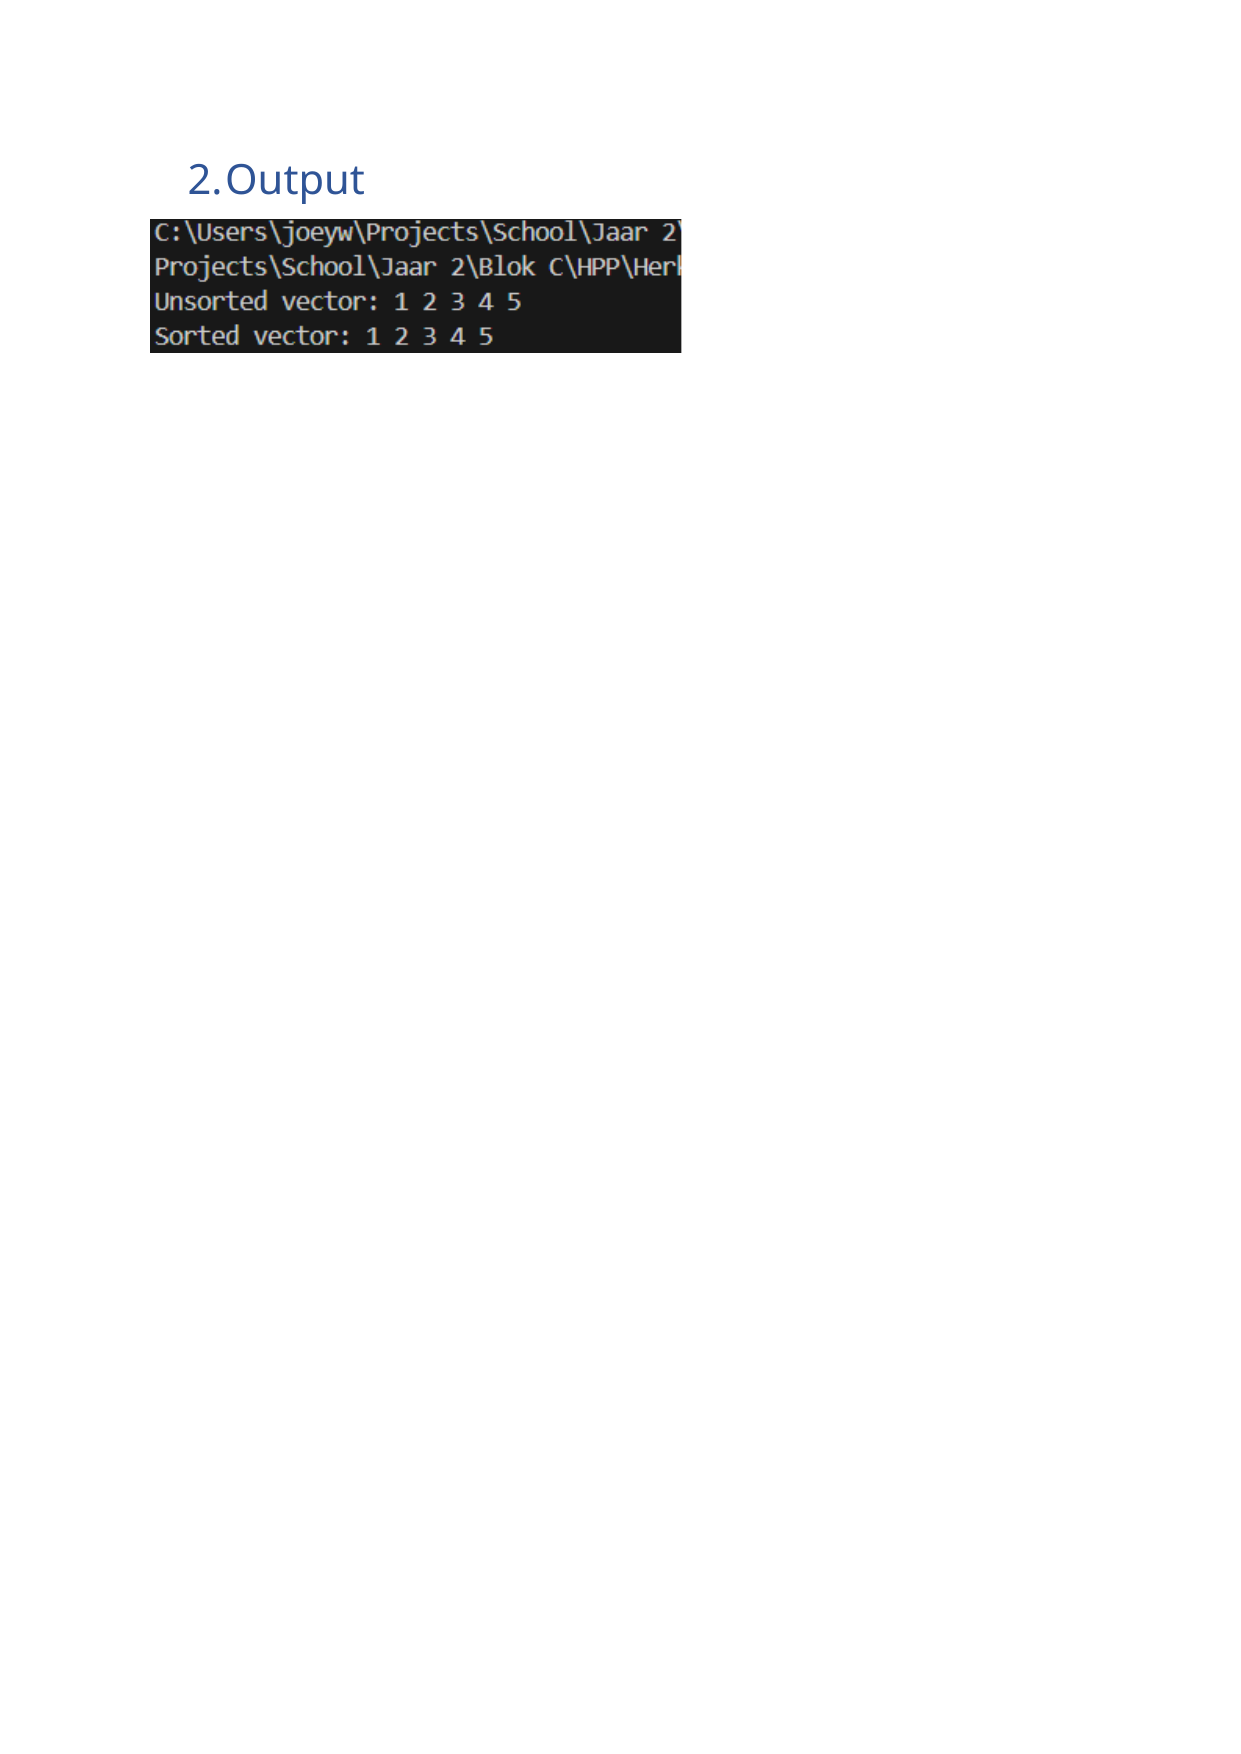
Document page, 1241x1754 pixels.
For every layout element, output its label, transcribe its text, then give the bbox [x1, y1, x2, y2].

picture [150, 219, 682, 353]
subtitle Output [187, 150, 1090, 207]
